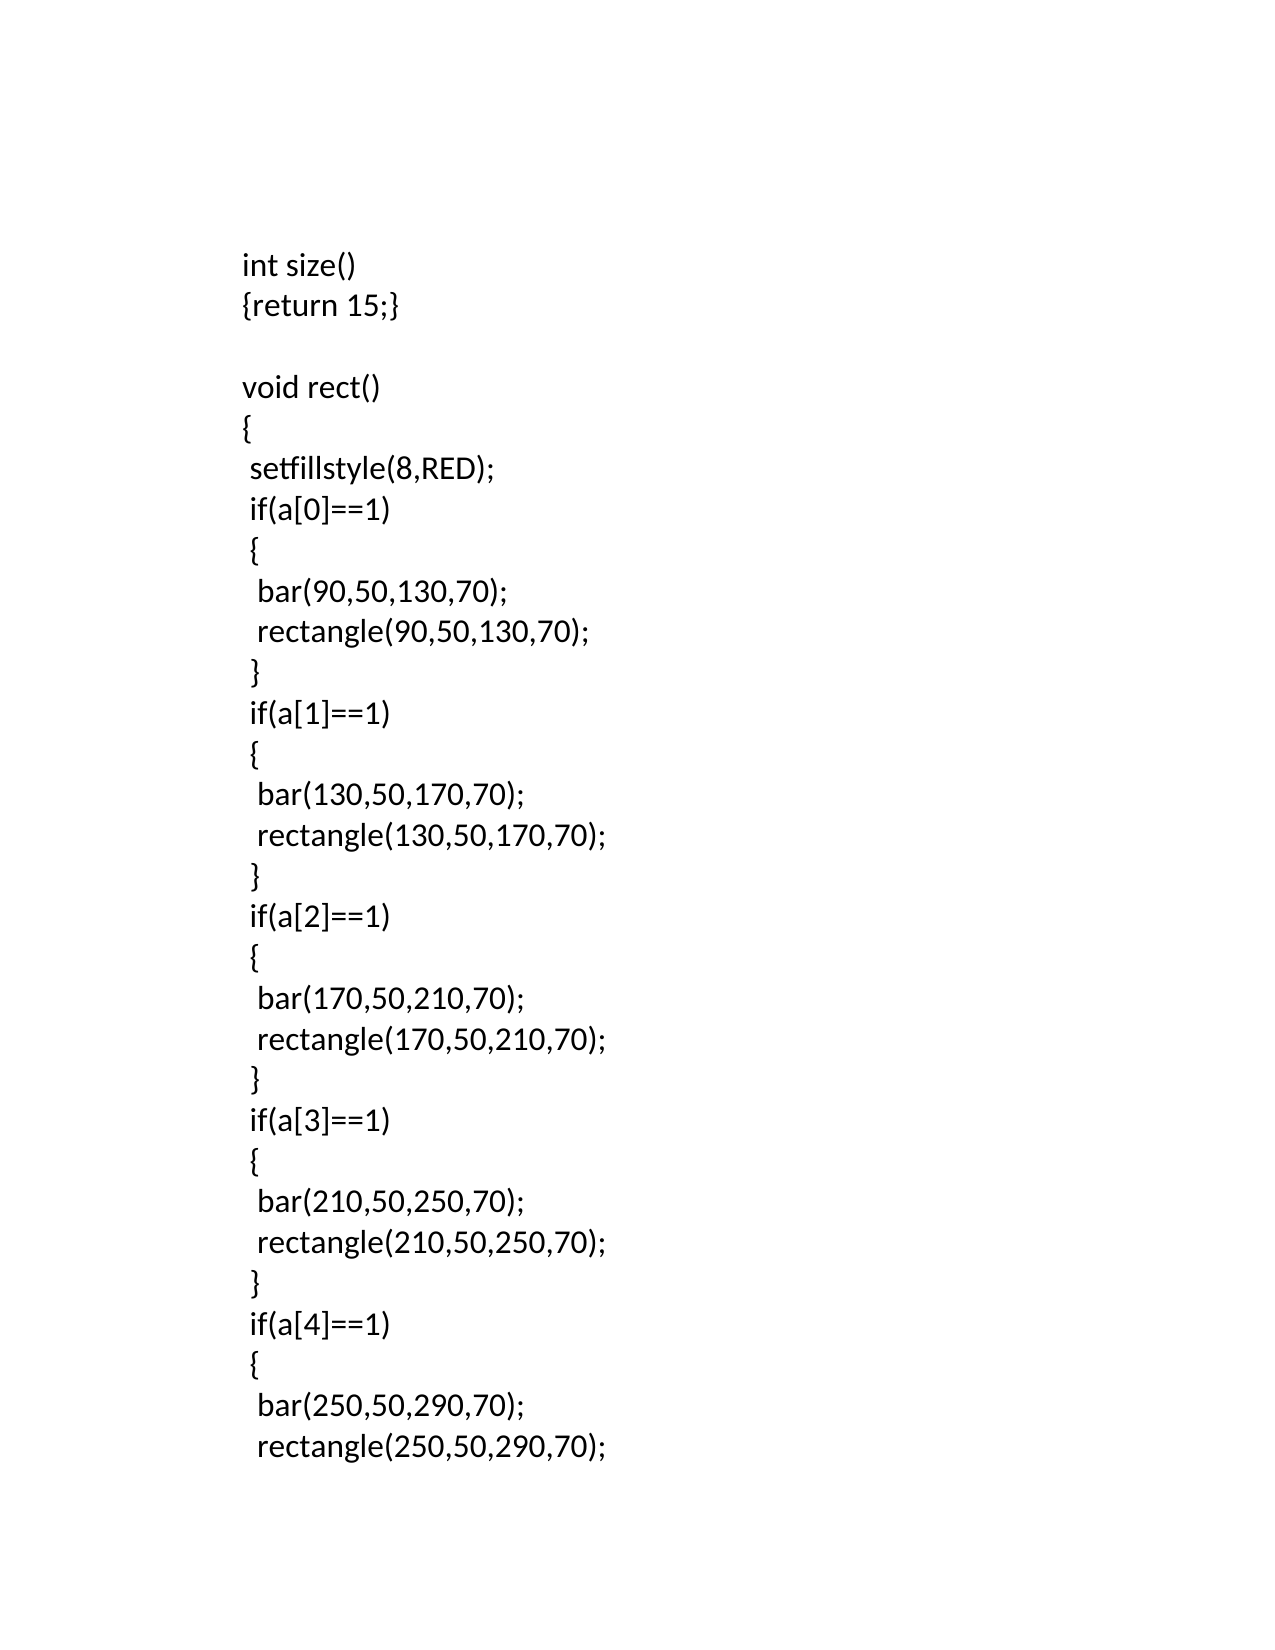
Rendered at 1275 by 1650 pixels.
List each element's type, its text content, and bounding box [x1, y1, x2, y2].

list rectangle(250,50,290,70); [234, 1425, 1125, 1466]
list int size() [234, 244, 1125, 284]
list rectangle(130,50,170,70); [234, 814, 1125, 855]
list { [234, 407, 1125, 447]
list { [234, 1140, 1125, 1181]
list } [234, 1262, 1125, 1303]
list if(a[3]==1) [234, 1099, 1125, 1140]
list rectangle(90,50,130,70); [234, 610, 1125, 651]
list } [234, 651, 1125, 692]
list if(a[4]==1) [234, 1303, 1125, 1343]
list setfillstyle(8,RED); [234, 447, 1125, 488]
list {return 15;} [234, 284, 1125, 325]
list { [234, 1343, 1125, 1384]
list if(a[0]==1) [234, 488, 1125, 529]
list rectangle(210,50,250,70); [234, 1221, 1125, 1262]
list if(a[1]==1) [234, 692, 1125, 732]
list bar(90,50,130,70); [234, 569, 1125, 610]
list { [234, 936, 1125, 977]
list bar(170,50,210,70); [234, 977, 1125, 1018]
list } [234, 1058, 1125, 1099]
list if(a[2]==1) [234, 895, 1125, 936]
list { [234, 529, 1125, 569]
list void rect() [234, 366, 1125, 407]
list bar(250,50,290,70); [234, 1384, 1125, 1425]
list rectangle(170,50,210,70); [234, 1018, 1125, 1058]
list bar(210,50,250,70); [234, 1181, 1125, 1221]
list { [234, 732, 1125, 773]
list bar(130,50,170,70); [234, 773, 1125, 814]
list } [234, 855, 1125, 895]
